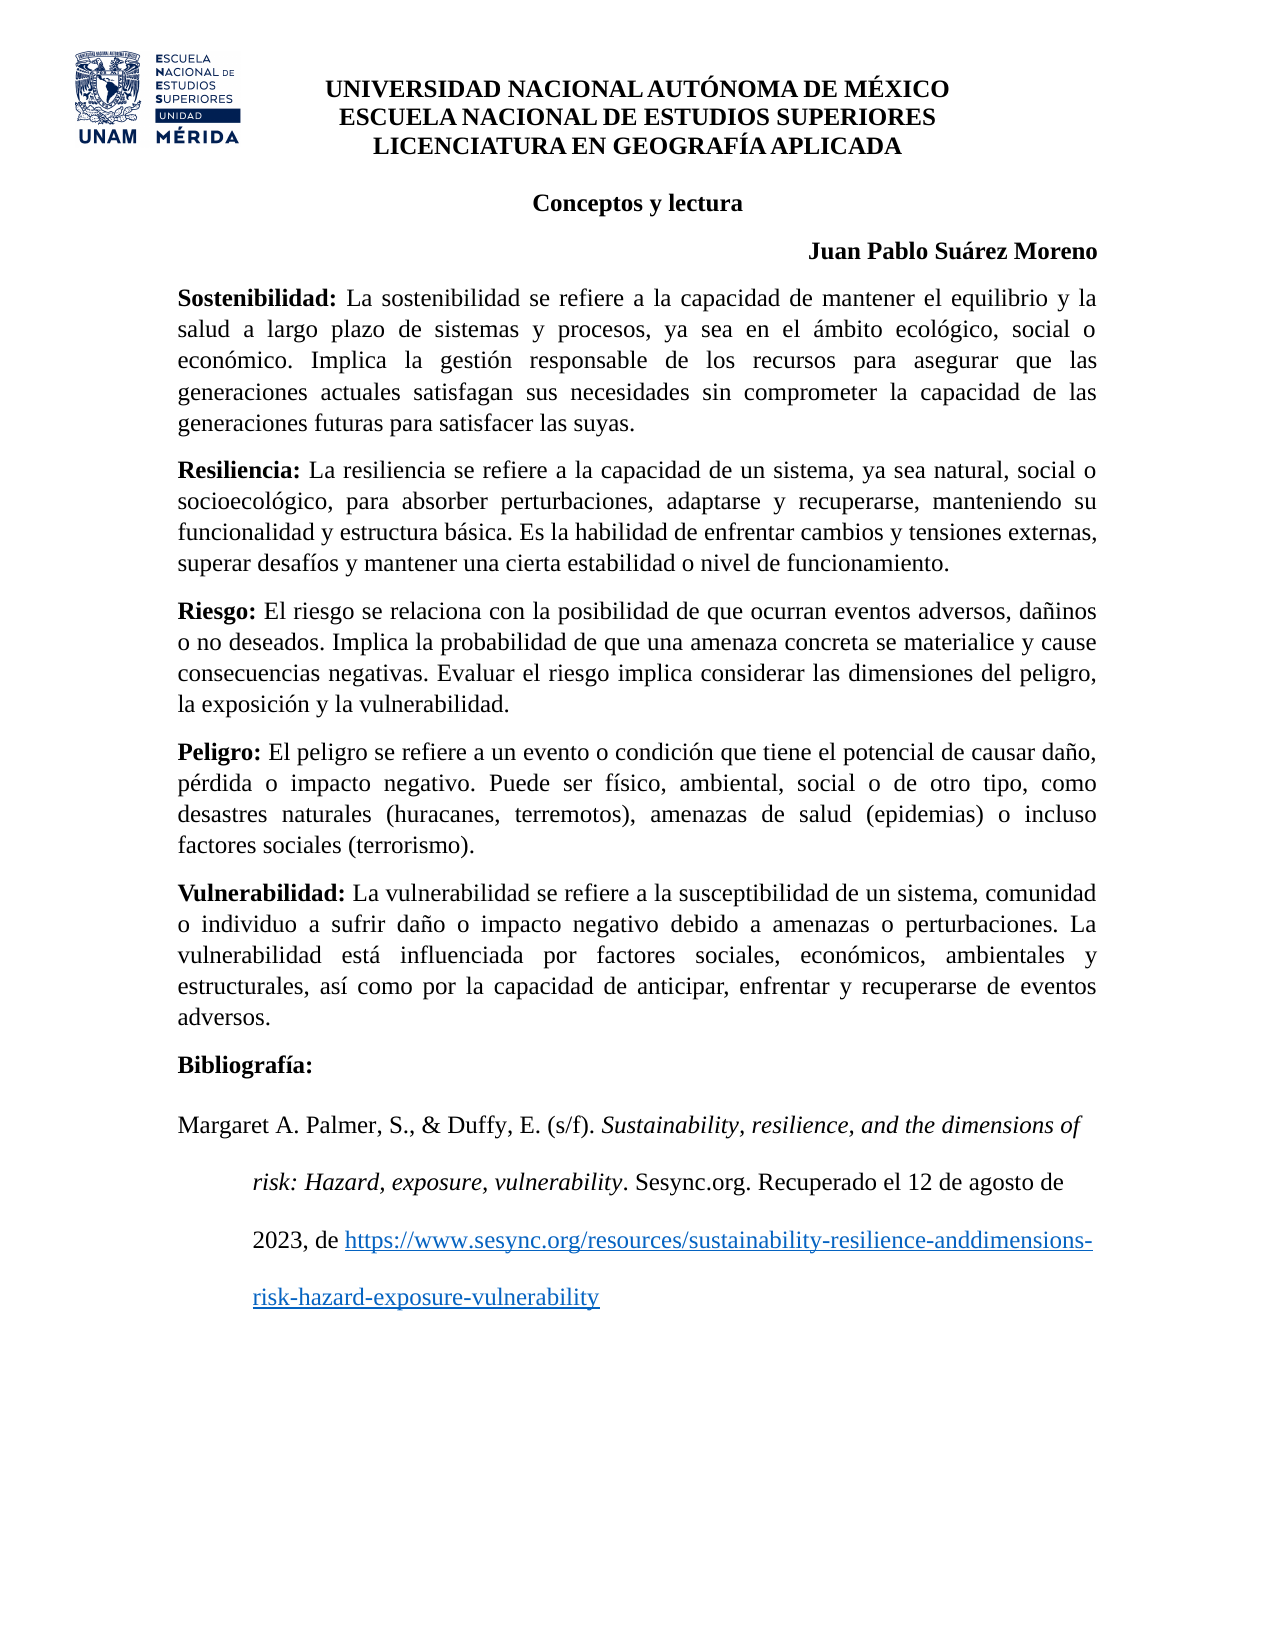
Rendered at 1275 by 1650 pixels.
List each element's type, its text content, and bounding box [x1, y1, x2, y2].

text Margaret A. Palmer, S., & Duffy, E. (s/f). Sustainability, resilience, and the dimensions of risk: Hazard, exposure, vulnerability. Sesync.org. Recuperado el 12 de agosto de 2023, de https://www.sesync.org/resources/sustainability-resilience-anddimensions-risk-hazard-exposure-vulnerability [177, 1110, 1098, 1311]
text Resiliencia: La resiliencia se refiere a la capacidad de un sistema, ya sea natural, social o socioecológico, para absorber perturbaciones, adaptarse y recuperarse, manteniendo su funcionalidad y estructura básica. Es la habilidad de enfrentar cambios y tensiones externas, superar desafíos y mantener una cierta estabilidad o nivel de funcionamiento. [177, 455, 1098, 577]
text Peligro: El peligro se refiere a un evento o condición que tiene el potencial de causar daño, pérdida o impacto negativo. Puede ser físico, ambiental, social o de otro tipo, como desastres naturales (huracanes, terremotos), amenazas de salud (epidemias) o incluso factores sociales (terrorismo). [177, 737, 1098, 859]
text Conceptos y lectura [177, 188, 1098, 217]
picture [75, 51, 241, 148]
text Vulnerabilidad: La vulnerabilidad se refiere a la susceptibilidad de un sistema, comunidad o individuo a sufrir daño o impacto negativo debido a amenazas o perturbaciones. La vulnerabilidad está influenciada por factores sociales, económicos, ambientales y estructurales, así como por la capacidad de anticipar, enfrentar y recuperarse de eventos adversos. [177, 878, 1098, 1031]
text Bibliografía: [177, 1050, 1098, 1078]
text Juan Pablo Suárez Moreno [177, 236, 1098, 264]
text Sostenibilidad: La sostenibilidad se refiere a la capacidad de mantener el equilibrio y la salud a largo plazo de sistemas y procesos, ya sea en el ámbito ecológico, social o económico. Implica la gestión responsable de los recursos para asegurar que las generaciones actuales satisfagan sus necesidades sin comprometer la capacidad de las generaciones futuras para satisfacer las suyas. [177, 283, 1098, 436]
text Riesgo: El riesgo se relaciona con la posibilidad de que ocurran eventos adversos, dañinos o no deseados. Implica la probabilidad de que una amenaza concreta se materialice y cause consecuencias negativas. Evaluar el riesgo implica considerar las dimensiones del peligro, la exposición y la vulnerabilidad. [177, 596, 1098, 718]
